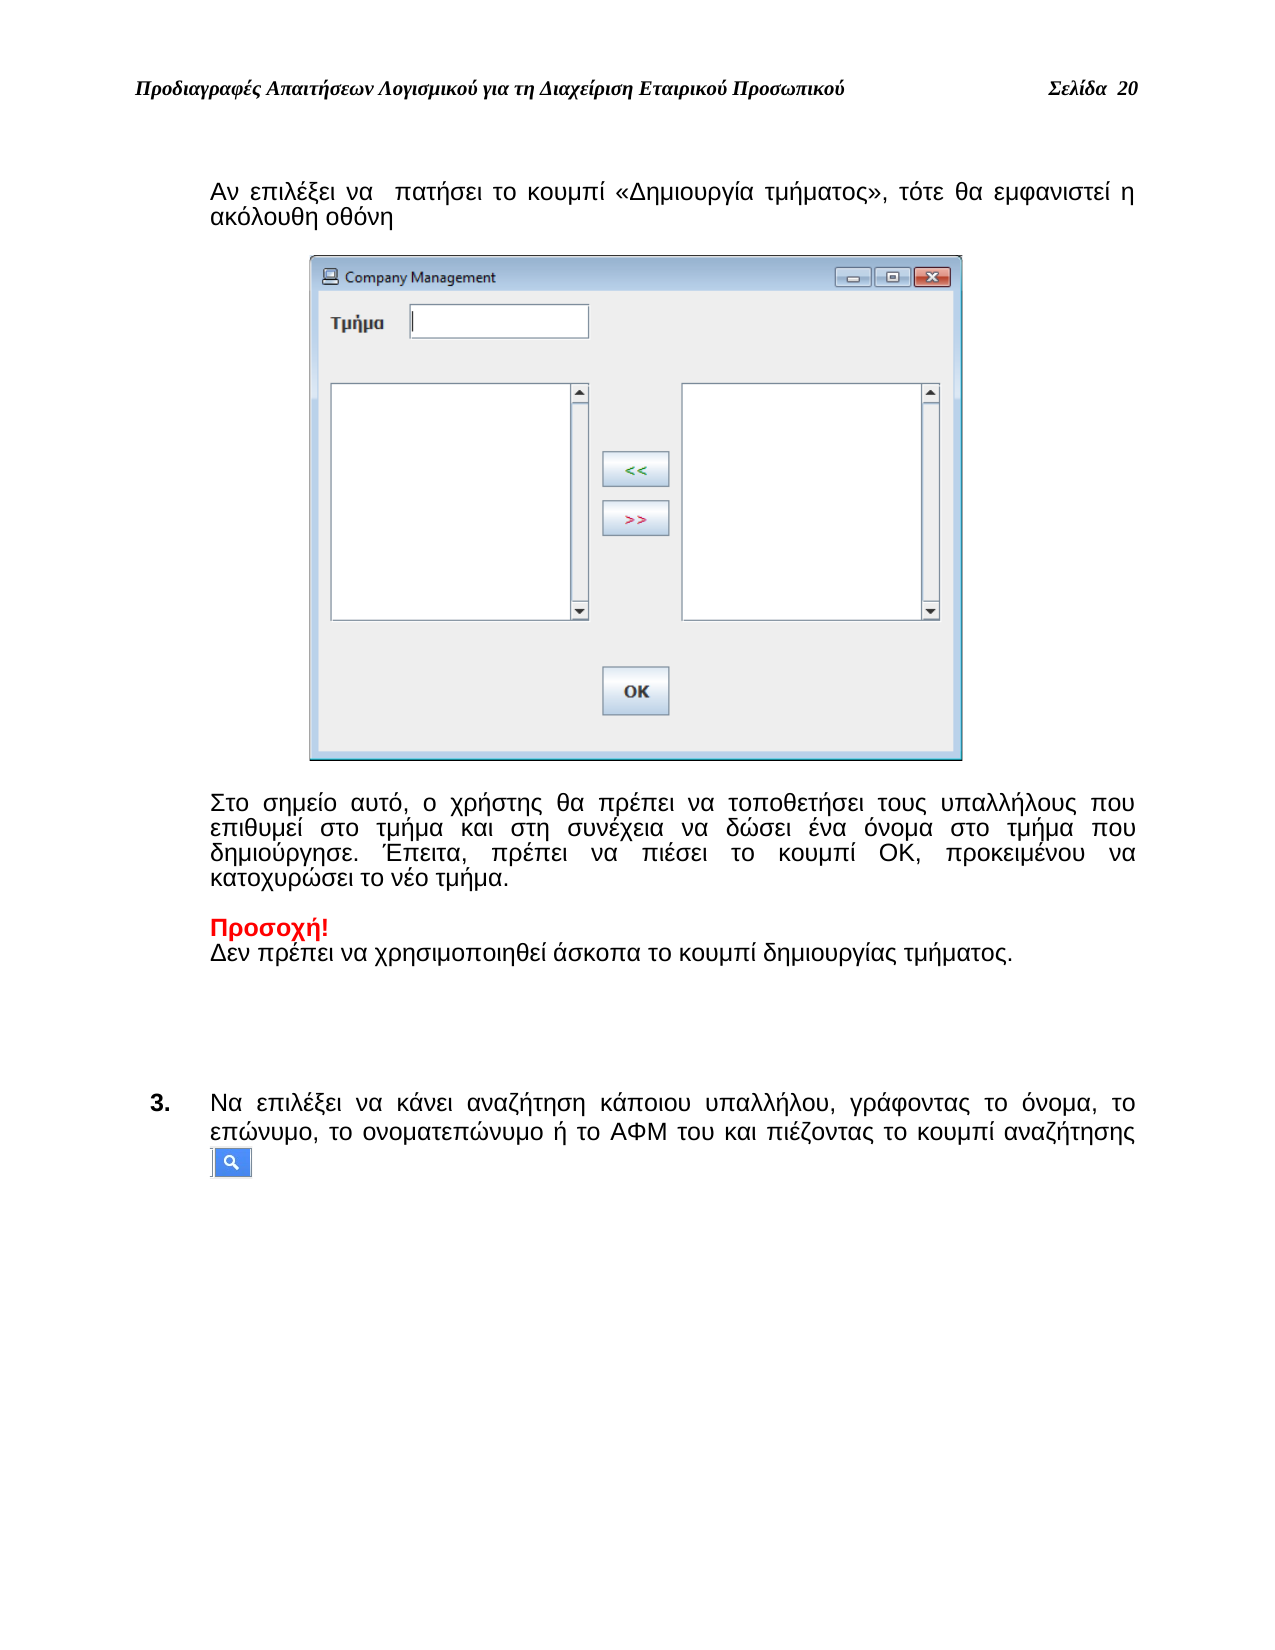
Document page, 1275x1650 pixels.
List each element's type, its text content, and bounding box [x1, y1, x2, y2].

text Αν επιλέξει να πατήσει το κουμπί «Δημιουργία τμήματος», τότε θα εμφανιστεί η ακόλουθη οθόνη [210, 181, 1137, 231]
text Προσοχή! [210, 916, 1137, 941]
text Δεν πρέπει να χρησιμοποιηθεί άσκοπα το κουμπί δημιουργίας τμήματος. [210, 941, 1137, 966]
picture [209, 1146, 253, 1179]
picture [309, 255, 963, 761]
list Να επιλέξει να κάνει αναζήτηση κάποιου υπαλλήλου, γράφοντας το όνομα, το επώνυμο, το ονοματεπώνυμο ή το ΑΦΜ του και πιέζοντας το κουμπί αναζήτησης [150, 1088, 1137, 1178]
text Στο σημείο αυτό, ο χρήστης θα πρέπει να τοποθετήσει τους υπαλλήλους που επιθυμεί στο τμήμα και στη συνέχεια να δώσει ένα όνομα στο τμήμα που δημιούργησε. Έπειτα, πρέπει να πιέσει το κουμπί OK, προκειμένου να κατοχυρώσει το νέο τμήμα. [210, 791, 1137, 891]
